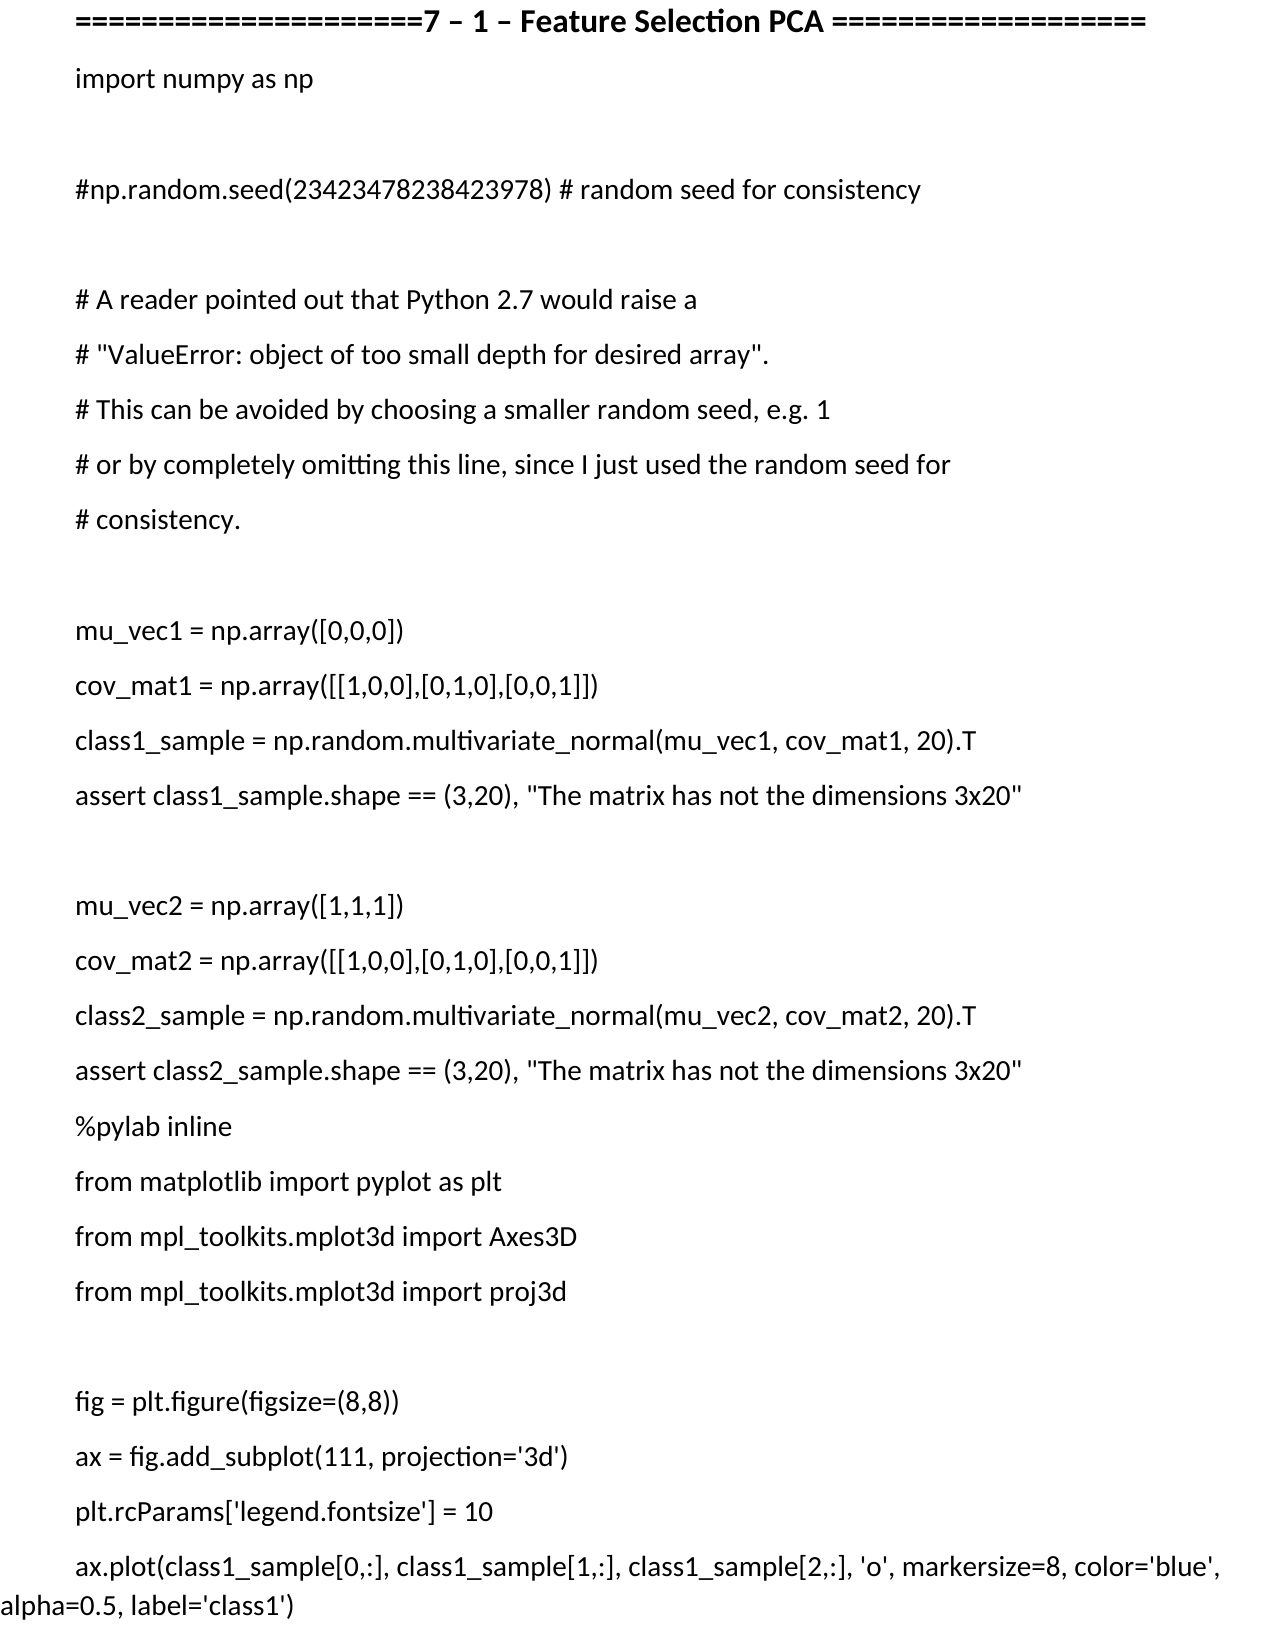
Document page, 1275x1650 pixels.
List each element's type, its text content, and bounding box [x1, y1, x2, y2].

text =====================7 – 1 – Feature Selection PCA =================== [0, 0, 1275, 41]
text class2_sample = np.random.multivariate_normal(mu_vec2, cov_mat2, 20).T [0, 997, 1275, 1033]
text plt.rcParams['legend.fontsize'] = 10 [0, 1493, 1275, 1529]
text mu_vec2 = np.array([1,1,1]) [0, 887, 1275, 923]
text # This can be avoided by choosing a smaller random seed, e.g. 1 [0, 391, 1275, 427]
text # A reader pointed out that Python 2.7 would raise a [0, 281, 1275, 317]
text %pylab inline [0, 1108, 1275, 1143]
text from mpl_toolkits.mplot3d import proj3d [0, 1273, 1275, 1308]
text from mpl_toolkits.mplot3d import Axes3D [0, 1218, 1275, 1253]
text assert class1_sample.shape == (3,20), "The matrix has not the dimensions 3x20" [0, 777, 1275, 813]
text ax.plot(class1_sample[0,:], class1_sample[1,:], class1_sample[2,:], 'o', markersize=8, color='blue', alpha=0.5, label='class1') [0, 1548, 1275, 1622]
text cov_mat1 = np.array([[1,0,0],[0,1,0],[0,0,1]]) [0, 667, 1275, 702]
text assert class2_sample.shape == (3,20), "The matrix has not the dimensions 3x20" [0, 1052, 1275, 1088]
text cov_mat2 = np.array([[1,0,0],[0,1,0],[0,0,1]]) [0, 942, 1275, 978]
text ax = fig.add_subplot(111, projection='3d') [0, 1438, 1275, 1474]
text import numpy as np [0, 61, 1275, 96]
text mu_vec1 = np.array([0,0,0]) [0, 612, 1275, 647]
text from matplotlib import pyplot as plt [0, 1163, 1275, 1198]
text class1_sample = np.random.multivariate_normal(mu_vec1, cov_mat1, 20).T [0, 722, 1275, 757]
text # consistency. [0, 501, 1275, 537]
text #np.random.seed(23423478238423978) # random seed for consistency [0, 171, 1275, 206]
text # "ValueError: object of too small depth for desired array". [0, 336, 1275, 372]
text fig = plt.figure(figsize=(8,8)) [0, 1383, 1275, 1419]
text # or by completely omitting this line, since I just used the random seed for [0, 446, 1275, 482]
